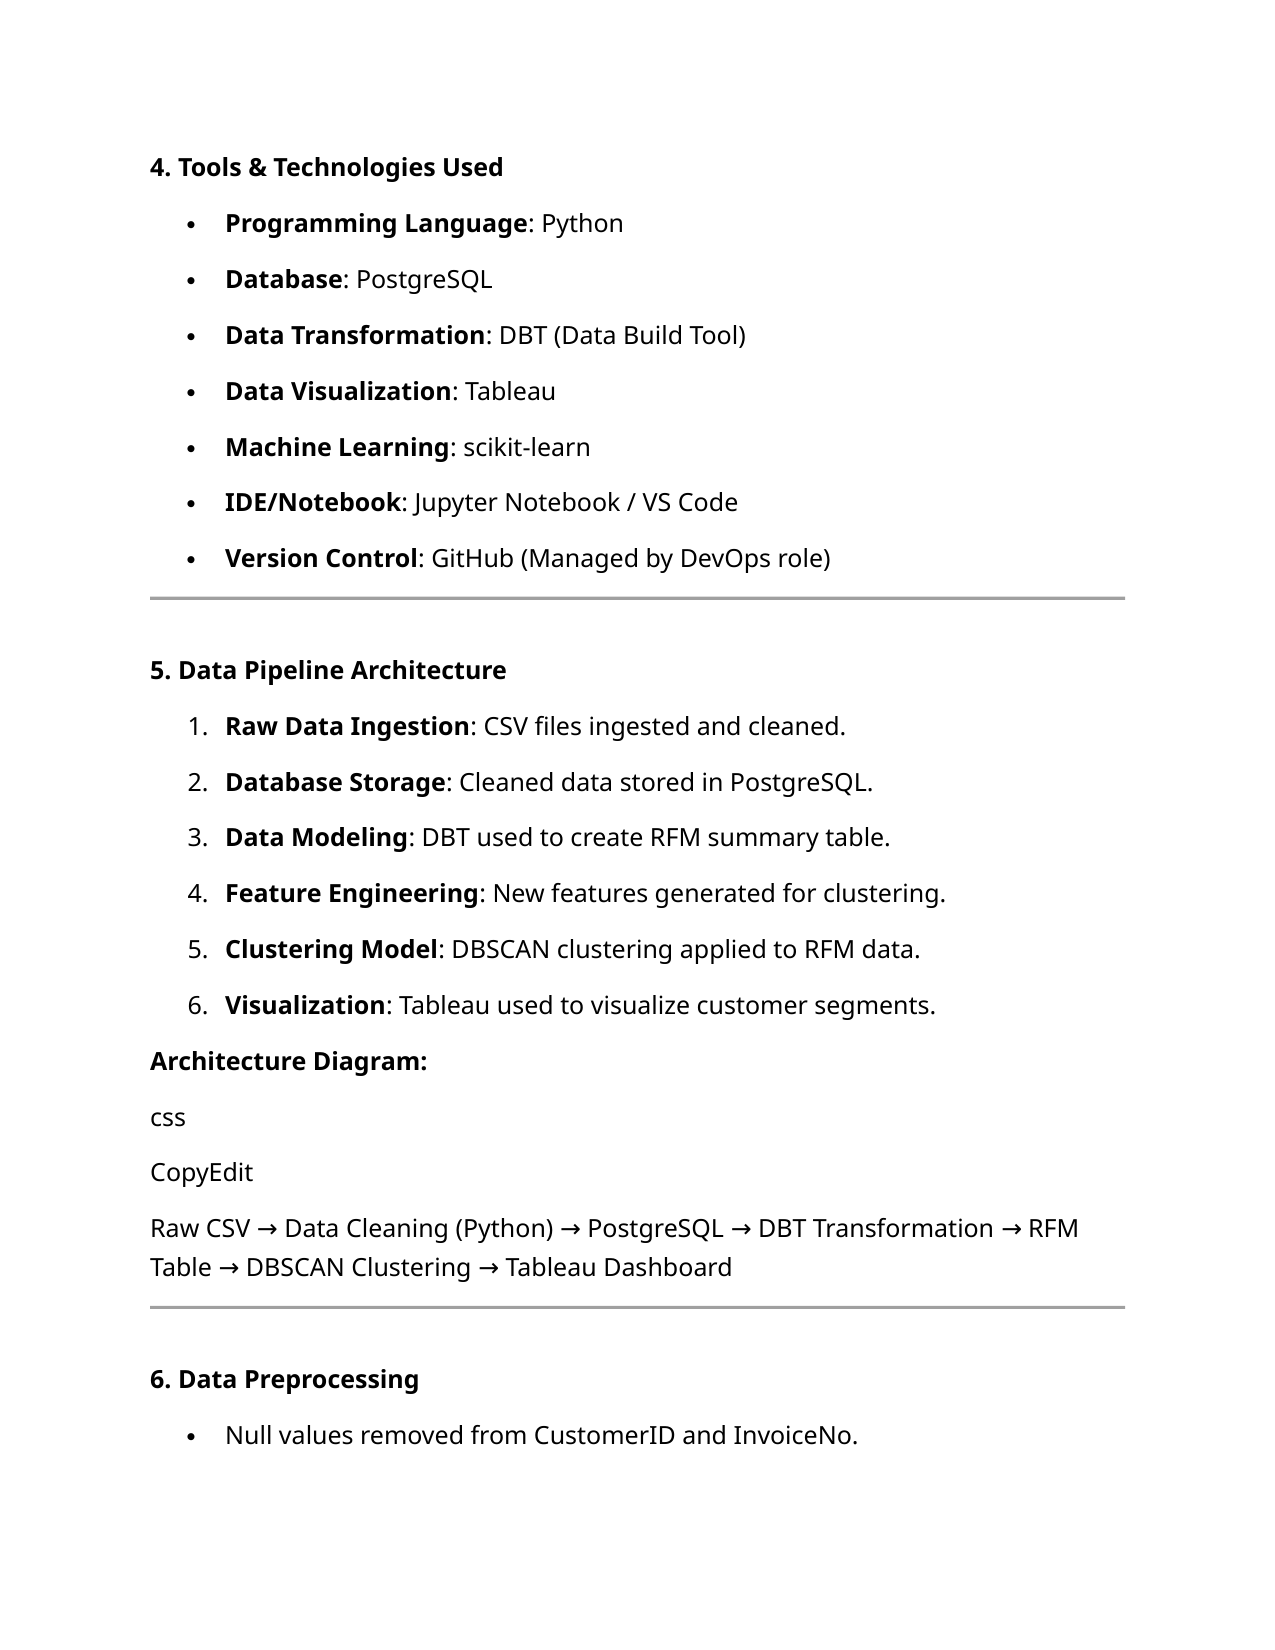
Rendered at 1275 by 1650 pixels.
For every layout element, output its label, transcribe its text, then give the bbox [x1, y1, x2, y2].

list Machine Learning: scikit-learn [187, 429, 1125, 463]
list IDE/Notebook: Jupyter Notebook / VS Code [187, 485, 1125, 519]
list Data Modeling: DBT used to create RFM summary table. [187, 820, 1125, 854]
list Version Control: GitHub (Managed by DevOps role) [187, 541, 1125, 575]
text Architecture Diagram: [150, 1043, 1125, 1077]
text CopyEdit [150, 1155, 1125, 1189]
list Database: PostgreSQL [187, 262, 1125, 296]
list Visualization: Tableau used to visualize customer segments. [187, 987, 1125, 1022]
list Data Transformation: DBT (Data Build Tool) [187, 317, 1125, 352]
text 6. Data Preprocessing [150, 1362, 1125, 1396]
text Raw CSV → Data Cleaning (Python) → PostgreSQL → DBT Transformation → RFM Table → DBSCAN Clustering → Tableau Dashboard [150, 1211, 1125, 1284]
text 4. Tools & Technologies Used [150, 150, 1125, 184]
list Data Visualization: Tableau [187, 373, 1125, 407]
text css [150, 1099, 1125, 1133]
list Null values removed from CustomerID and InvoiceNo. [187, 1417, 1125, 1452]
list Database Storage: Cleaned data stored in PostgreSQL. [187, 764, 1125, 798]
list Raw Data Ingestion: CSV files ingested and cleaned. [187, 708, 1125, 742]
list Clustering Model: DBSCAN clustering applied to RFM data. [187, 932, 1125, 966]
list Programming Language: Python [187, 206, 1125, 240]
text 5. Data Pipeline Architecture [150, 652, 1125, 687]
list Feature Engineering: New features generated for clustering. [187, 876, 1125, 910]
